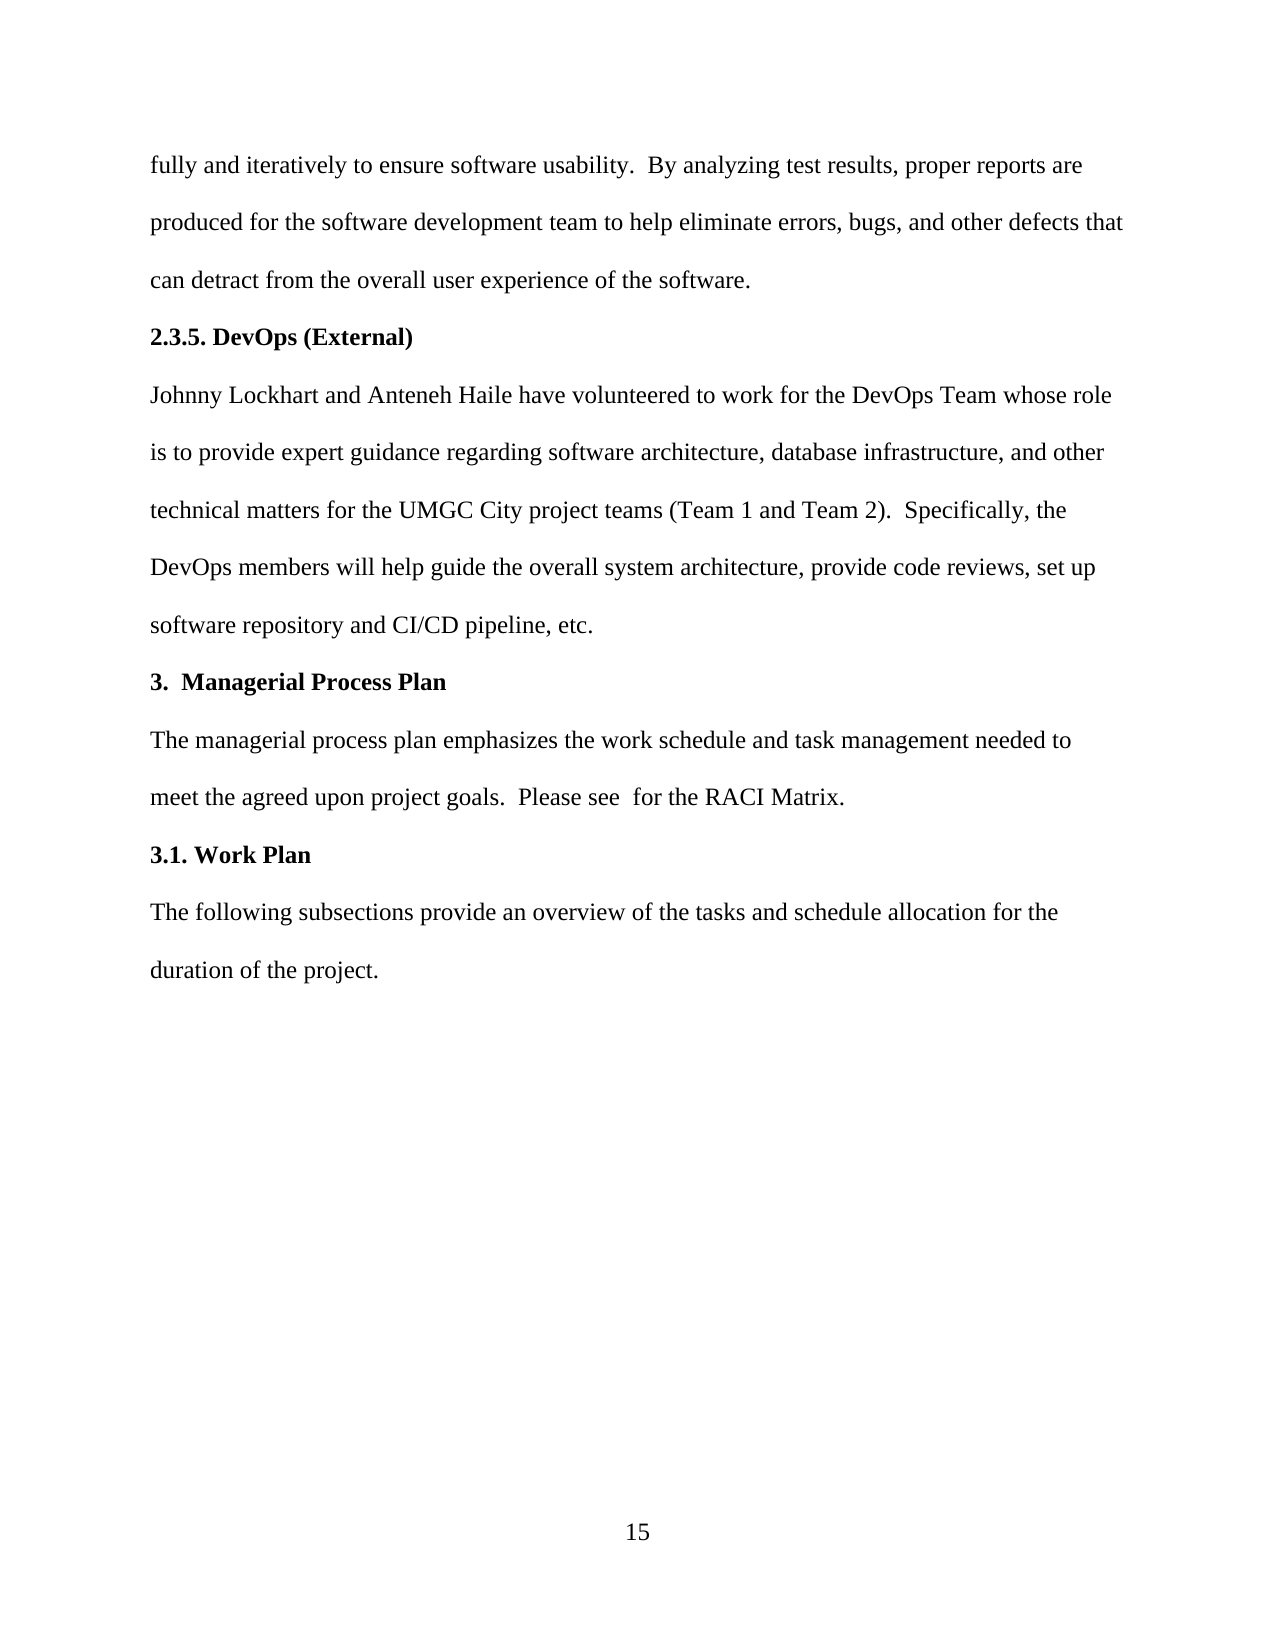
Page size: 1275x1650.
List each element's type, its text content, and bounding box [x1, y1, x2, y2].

subtitle Work Plan [150, 840, 1125, 869]
text The managerial process plan emphasizes the work schedule and task management needed to meet the agreed upon project goals. Please see APPENDIX B – RACI MATRIX for the RACI Matrix. [150, 725, 1125, 811]
text Johnny Lockhart and Anteneh Haile have volunteered to work for the DevOps Team whose role is to provide expert guidance regarding software architecture, database infrastructure, and other technical matters for the UMGC City project teams (Team 1 and Team 2). Specifically, the DevOps members will help guide the overall system architecture, provide code reviews, set up software repository and CI/CD pipeline, etc. [150, 380, 1125, 639]
subtitle Managerial Process Plan [150, 667, 1125, 696]
text The following subsections provide an overview of the tasks and schedule allocation for the duration of the project. [150, 897, 1125, 984]
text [150, 150, 1125, 294]
subtitle 2.3.5. DevOps (External) [150, 322, 1125, 351]
